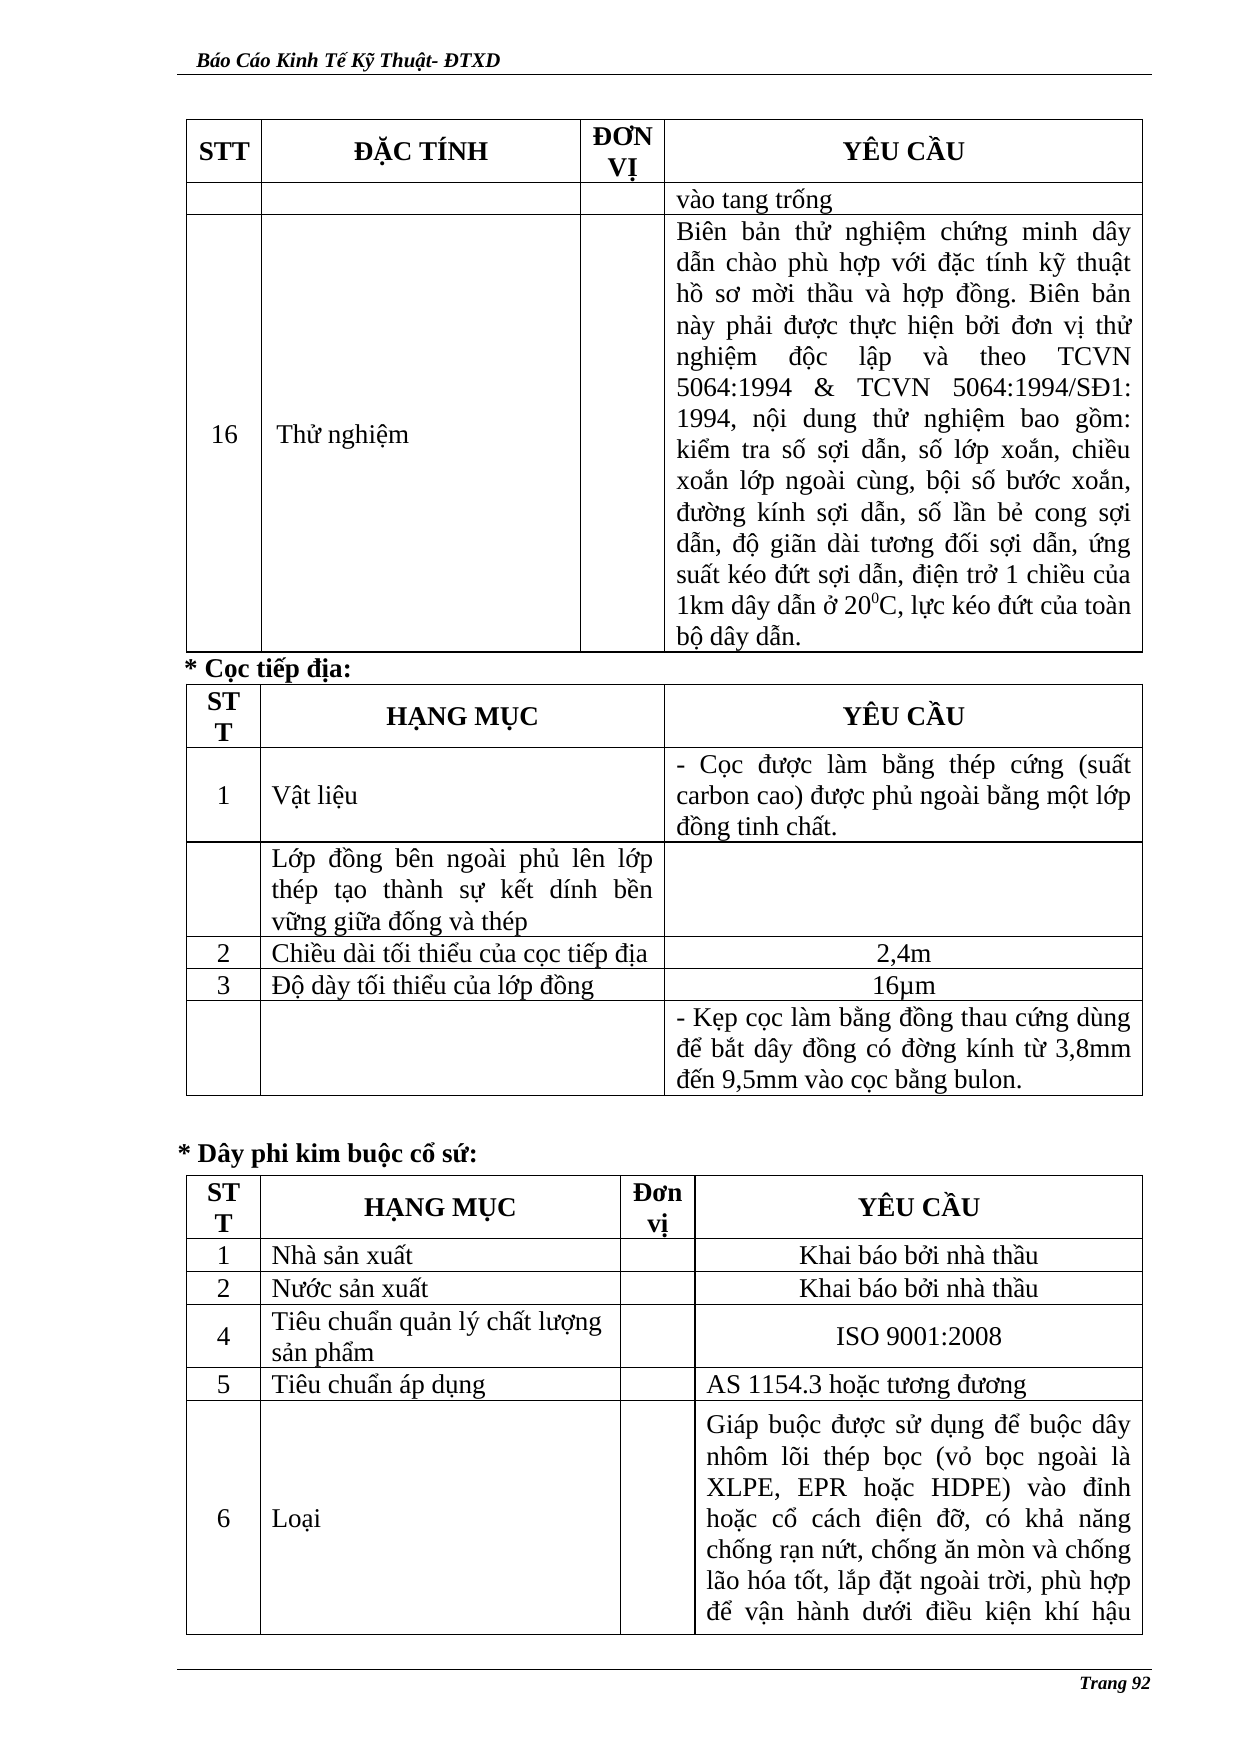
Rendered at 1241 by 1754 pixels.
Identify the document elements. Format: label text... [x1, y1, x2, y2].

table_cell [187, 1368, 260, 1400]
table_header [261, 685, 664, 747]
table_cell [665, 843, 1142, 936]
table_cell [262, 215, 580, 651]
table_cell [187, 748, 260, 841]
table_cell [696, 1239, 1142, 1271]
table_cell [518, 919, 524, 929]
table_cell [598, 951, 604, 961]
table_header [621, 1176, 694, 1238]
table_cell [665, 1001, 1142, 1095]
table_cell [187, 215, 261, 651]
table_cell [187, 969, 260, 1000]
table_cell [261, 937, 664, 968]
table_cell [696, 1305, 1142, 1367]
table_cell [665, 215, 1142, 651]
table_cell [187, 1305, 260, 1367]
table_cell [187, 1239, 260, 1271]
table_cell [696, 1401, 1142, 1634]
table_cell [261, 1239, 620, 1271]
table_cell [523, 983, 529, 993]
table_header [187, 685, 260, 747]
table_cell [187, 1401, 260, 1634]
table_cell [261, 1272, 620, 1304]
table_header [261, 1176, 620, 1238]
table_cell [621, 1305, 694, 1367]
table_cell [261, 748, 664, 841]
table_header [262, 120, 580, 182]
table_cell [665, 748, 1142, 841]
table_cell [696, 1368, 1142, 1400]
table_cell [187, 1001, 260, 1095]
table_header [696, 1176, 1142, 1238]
text * Cọc tiếp địa: [177, 652, 1152, 683]
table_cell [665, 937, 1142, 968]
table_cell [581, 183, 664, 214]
text * Dây phi kim buộc cổ sứ: [177, 1137, 1152, 1168]
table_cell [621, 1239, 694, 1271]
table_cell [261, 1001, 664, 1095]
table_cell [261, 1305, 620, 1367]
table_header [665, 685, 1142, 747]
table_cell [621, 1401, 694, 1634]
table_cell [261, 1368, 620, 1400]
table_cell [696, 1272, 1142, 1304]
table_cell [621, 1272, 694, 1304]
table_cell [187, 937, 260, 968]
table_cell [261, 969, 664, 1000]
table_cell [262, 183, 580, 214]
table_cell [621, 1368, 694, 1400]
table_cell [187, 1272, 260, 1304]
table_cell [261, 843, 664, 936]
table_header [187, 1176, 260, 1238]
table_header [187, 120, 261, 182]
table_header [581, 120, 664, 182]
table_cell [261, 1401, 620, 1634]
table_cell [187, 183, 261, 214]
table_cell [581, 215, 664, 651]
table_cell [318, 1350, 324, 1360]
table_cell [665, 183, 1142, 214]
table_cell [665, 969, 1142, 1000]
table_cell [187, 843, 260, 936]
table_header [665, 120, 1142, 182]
